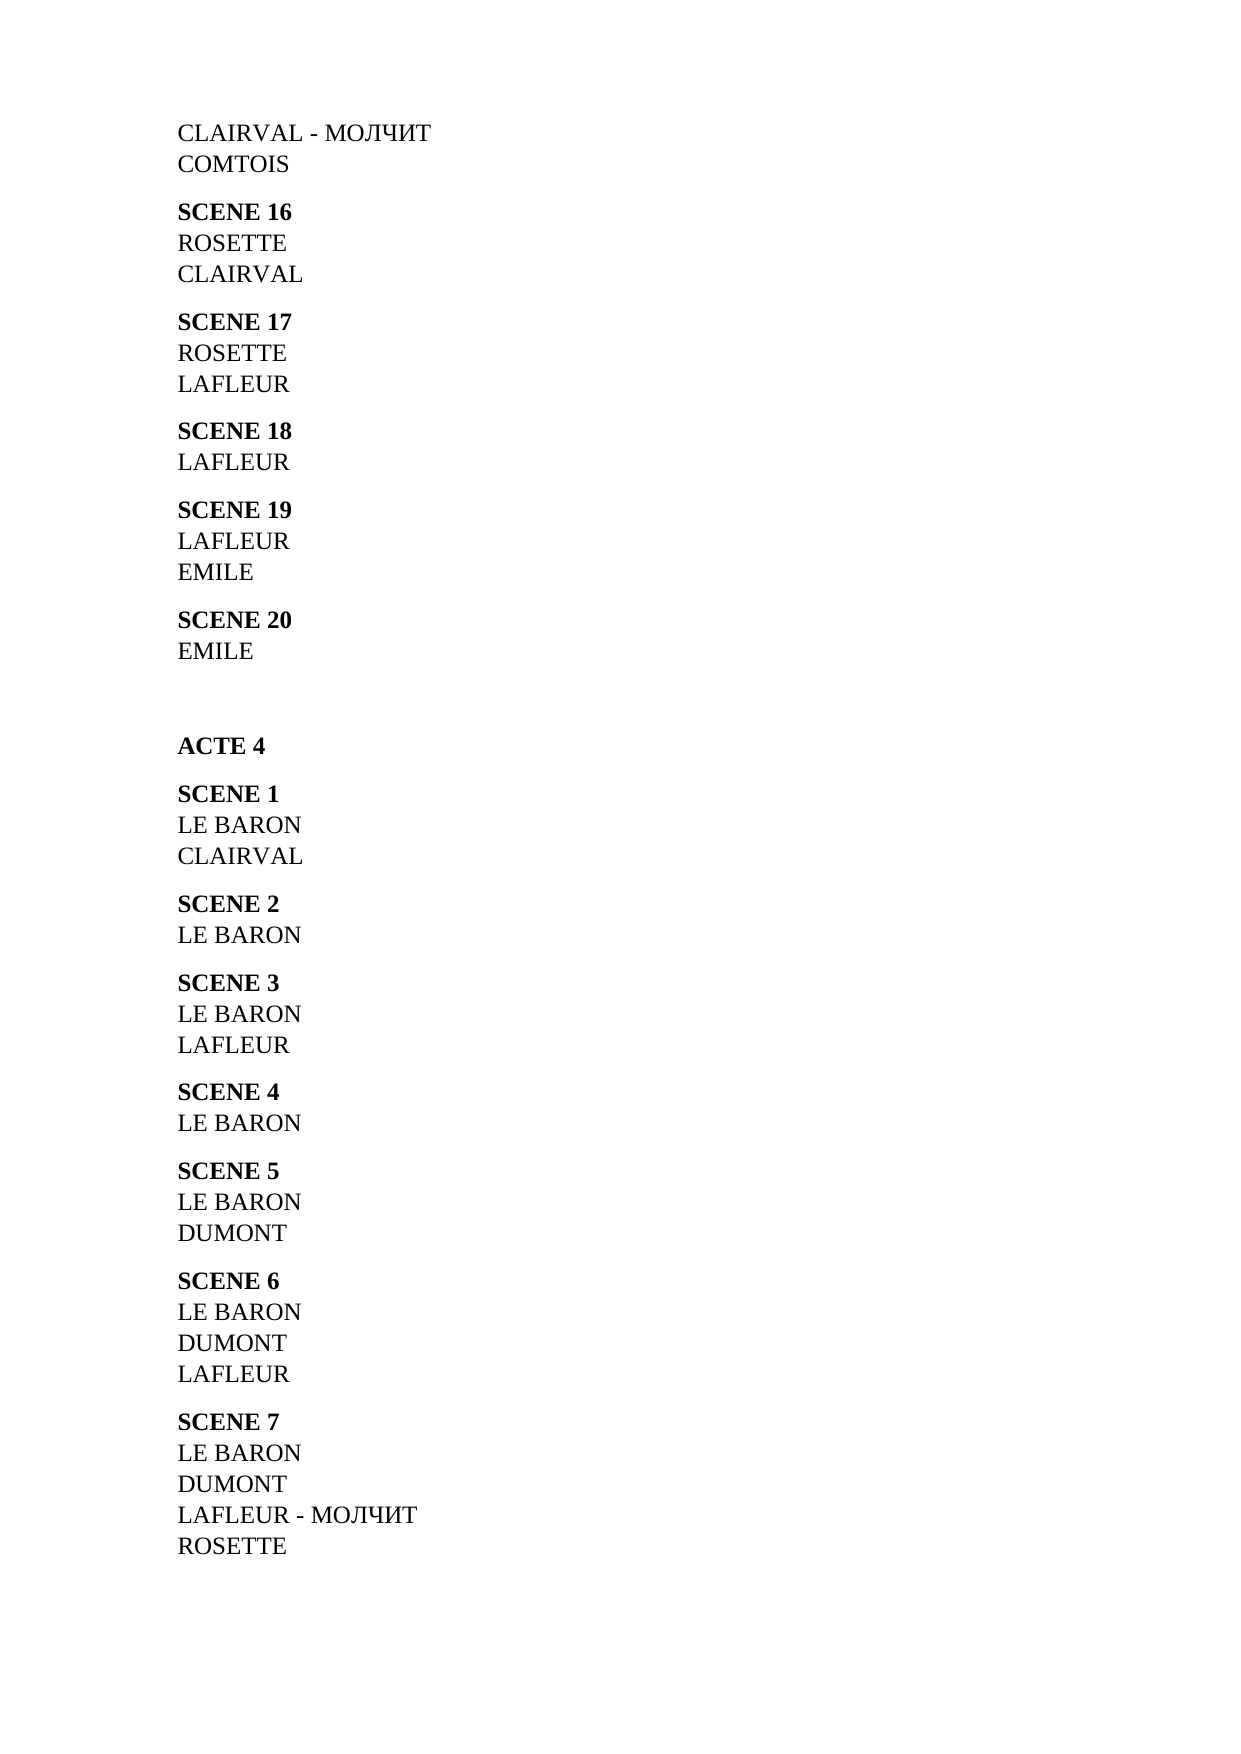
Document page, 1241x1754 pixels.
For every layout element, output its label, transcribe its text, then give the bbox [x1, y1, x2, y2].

text SCENE 6 LE BARON DUMONT LAFLEUR [177, 1266, 1152, 1388]
text SCENE 18 LAFLEUR [177, 416, 1152, 476]
text SCENE 20 EMILE [177, 605, 1152, 665]
text SCENE 2 LE BARON [177, 889, 1152, 949]
text SCENE 4 LE BARON [177, 1077, 1152, 1137]
text ACTE 4 [177, 731, 1152, 760]
text SCENE 15 ROSETTE CLAIRVAL - МОЛЧИТ COMTOIS [177, 118, 1152, 178]
text SCENE 1 LE BARON CLAIRVAL [177, 779, 1152, 870]
text SCENE 5 LE BARON DUMONT [177, 1156, 1152, 1247]
text SCENE 16 ROSETTE CLAIRVAL [177, 197, 1152, 288]
text SCENE 3 LE BARON LAFLEUR [177, 968, 1152, 1058]
text SCENE 7 LE BARON DUMONT LAFLEUR - МОЛЧИТ ROSETTE [177, 1407, 1152, 1560]
text SCENE 19 LAFLEUR EMILE [177, 495, 1152, 586]
text SCENE 17 ROSETTE LAFLEUR [177, 307, 1152, 397]
